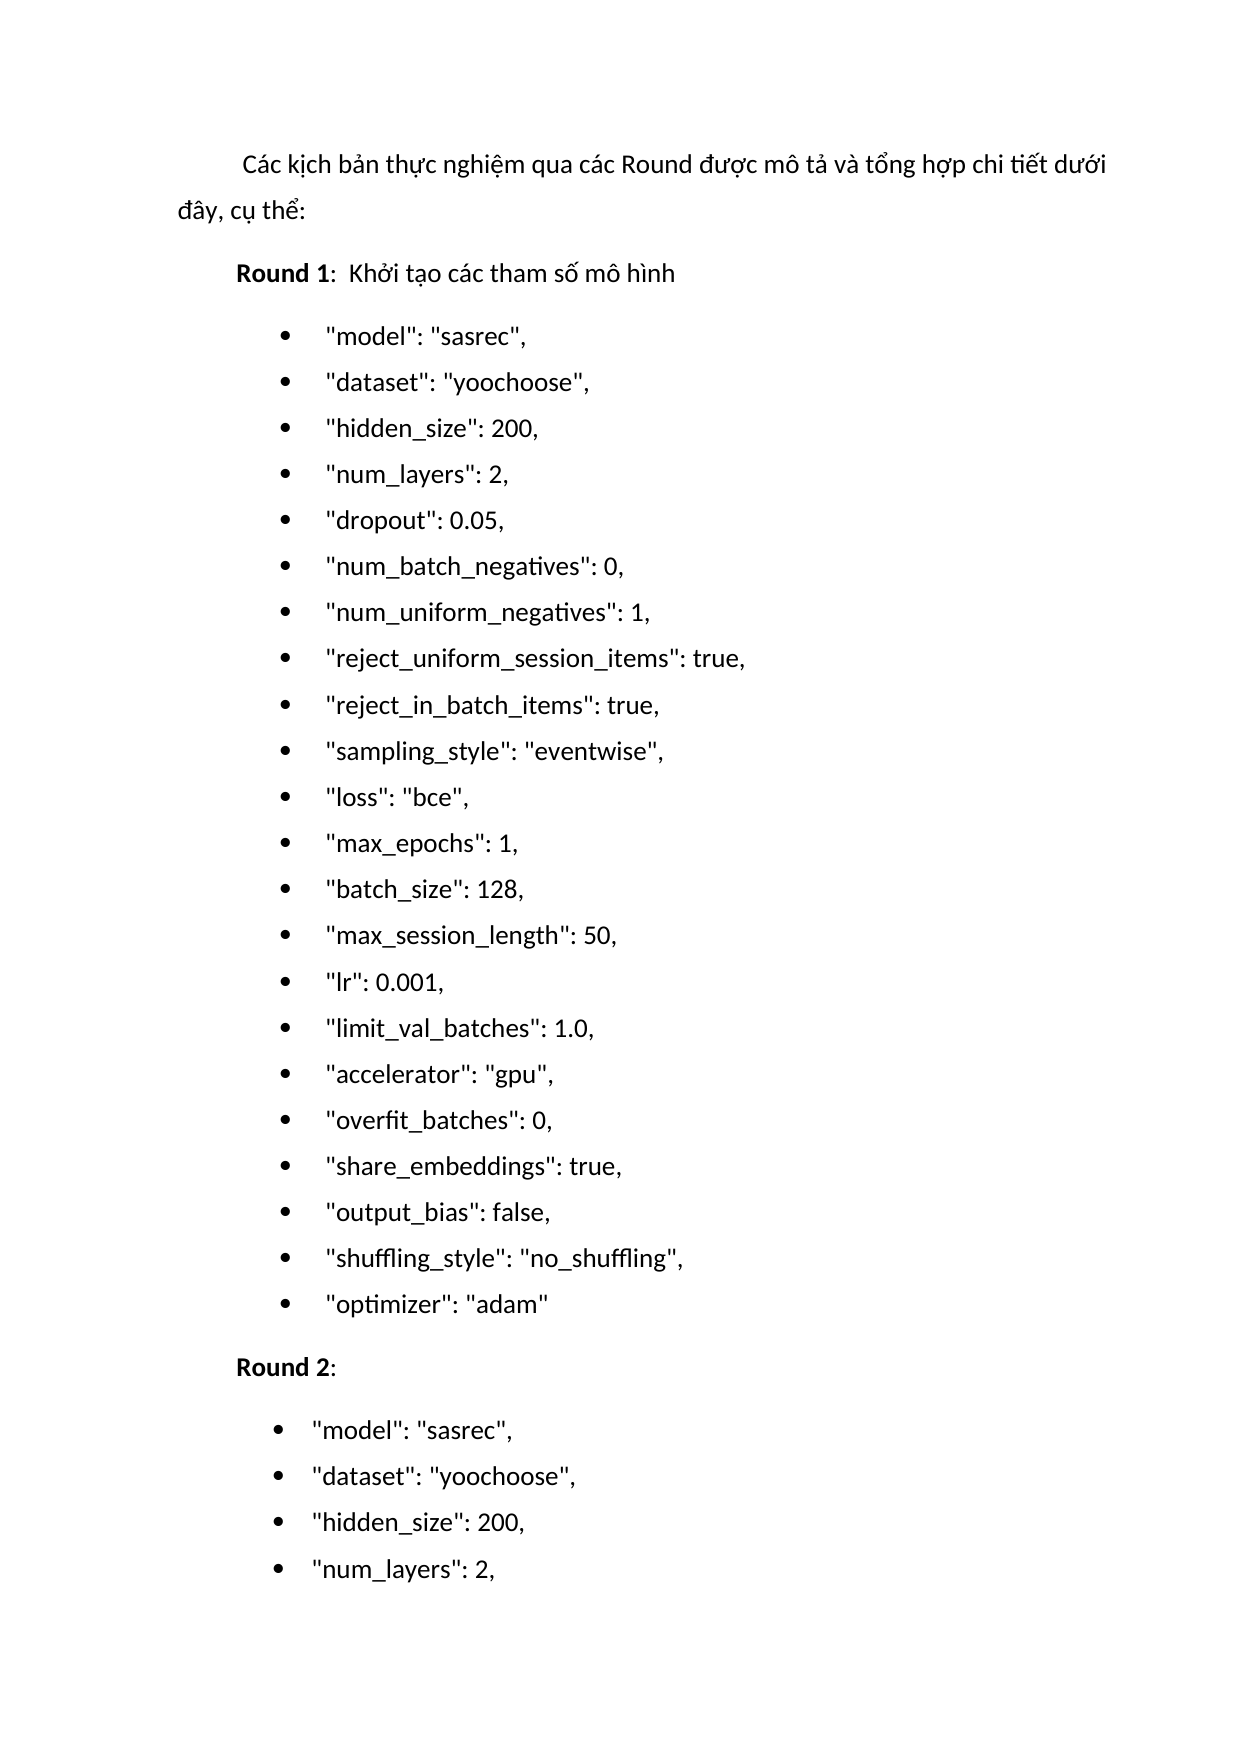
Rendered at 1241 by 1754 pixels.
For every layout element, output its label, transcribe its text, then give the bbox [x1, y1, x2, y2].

list "shuffling_style": "no_shuffling", [281, 1242, 1107, 1274]
list "batch_size": 128, [281, 872, 1107, 905]
list "loss": "bce", [281, 780, 1107, 813]
list "max_epochs": 1, [281, 826, 1107, 859]
list "optimizer": "adam" [281, 1288, 1107, 1321]
list "num_layers": 2, [281, 457, 1107, 490]
list "reject_uniform_session_items": true, [281, 642, 1107, 675]
list "share_embeddings": true, [281, 1149, 1107, 1182]
list "sampling_style": "eventwise", [281, 734, 1107, 767]
list "output_bias": false, [281, 1195, 1107, 1228]
list "max_session_length": 50, [281, 918, 1107, 952]
list "num_layers": 2, [274, 1552, 1107, 1585]
list "model": "sasrec", [281, 319, 1107, 352]
list "dataset": "yoochoose", [281, 365, 1107, 398]
text Các kịch bản thực nghiệm qua các Round được mô tả và tổng hợp chi tiết dưới đây, cụ thể: [177, 147, 1107, 226]
list "reject_in_batch_items": true, [281, 688, 1107, 721]
list "hidden_size": 200, [281, 411, 1107, 444]
text Round 2: [177, 1351, 1107, 1383]
list "dataset": "yoochoose", [274, 1459, 1107, 1492]
list "lr": 0.001, [281, 965, 1107, 998]
list "num_uniform_negatives": 1, [281, 596, 1107, 628]
text Round 1: Khởi tạo các tham số mô hình [177, 256, 1107, 289]
list "num_batch_negatives": 0, [281, 549, 1107, 582]
list "hidden_size": 200, [274, 1506, 1107, 1539]
list "limit_val_batches": 1.0, [281, 1011, 1107, 1044]
list "model": "sasrec", [274, 1413, 1107, 1446]
list "accelerator": "gpu", [281, 1057, 1107, 1090]
list "overfit_batches": 0, [281, 1103, 1107, 1136]
list "dropout": 0.05, [281, 503, 1107, 536]
